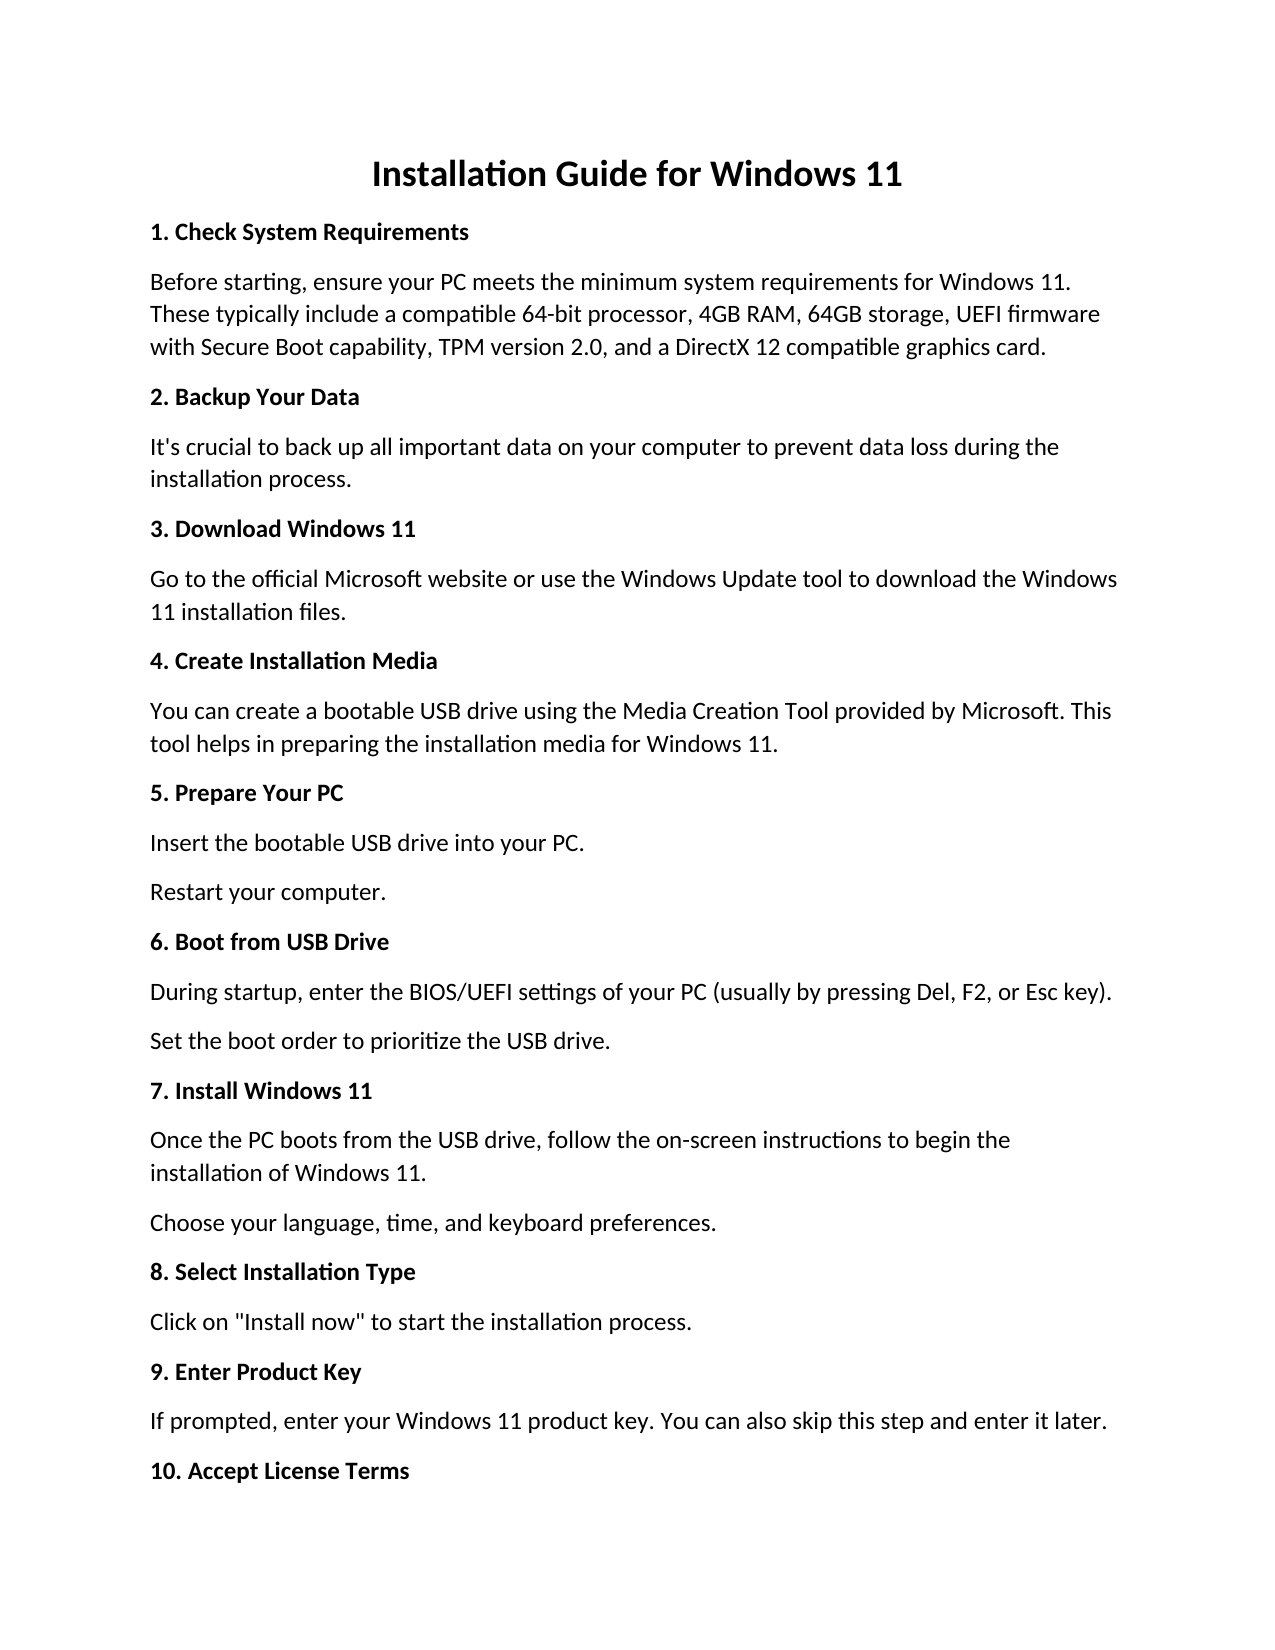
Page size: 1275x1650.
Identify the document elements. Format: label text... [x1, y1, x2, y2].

text 1. Check System Requirements [150, 216, 1125, 247]
text 5. Prepare Your PC [150, 777, 1125, 808]
text 3. Download Windows 11 [150, 513, 1125, 544]
text 2. Backup Your Data [150, 381, 1125, 412]
text Once the PC boots from the USB drive, follow the on-screen instructions to begin the installation of Windows 11. [150, 1124, 1125, 1188]
text 4. Create Installation Media [150, 645, 1125, 676]
text 8. Select Installation Type [150, 1257, 1125, 1287]
text Insert the bootable USB drive into your PC. [150, 827, 1125, 857]
text 7. Install Windows 11 [150, 1075, 1125, 1105]
text It's crucial to back up all important data on your computer to prevent data loss during the installation process. [150, 431, 1125, 494]
text 10. Accept License Terms [150, 1455, 1125, 1485]
text Installation Guide for Windows 11 [150, 150, 1125, 196]
text Choose your language, time, and keyboard preferences. [150, 1207, 1125, 1237]
text If prompted, enter your Windows 11 product key. You can also skip this step and enter it later. [150, 1405, 1125, 1436]
text 9. Enter Product Key [150, 1356, 1125, 1386]
text Set the boot order to prioritize the USB drive. [150, 1025, 1125, 1056]
text Restart your computer. [150, 877, 1125, 907]
text Click on "Install now" to start the installation process. [150, 1306, 1125, 1337]
text During startup, enter the BIOS/UEFI settings of your PC (usually by pressing Del, F2, or Esc key). [150, 976, 1125, 1006]
text Go to the official Microsoft website or use the Windows Update tool to download the Windows 11 installation files. [150, 563, 1125, 626]
text 6. Boot from USB Drive [150, 926, 1125, 957]
text You can create a bootable USB drive using the Media Creation Tool provided by Microsoft. This tool helps in preparing the installation media for Windows 11. [150, 695, 1125, 758]
text Before starting, ensure your PC meets the minimum system requirements for Windows 11. These typically include a compatible 64-bit processor, 4GB RAM, 64GB storage, UEFI firmware with Secure Boot capability, TPM version 2.0, and a DirectX 12 compatible graphics card. [150, 266, 1125, 362]
